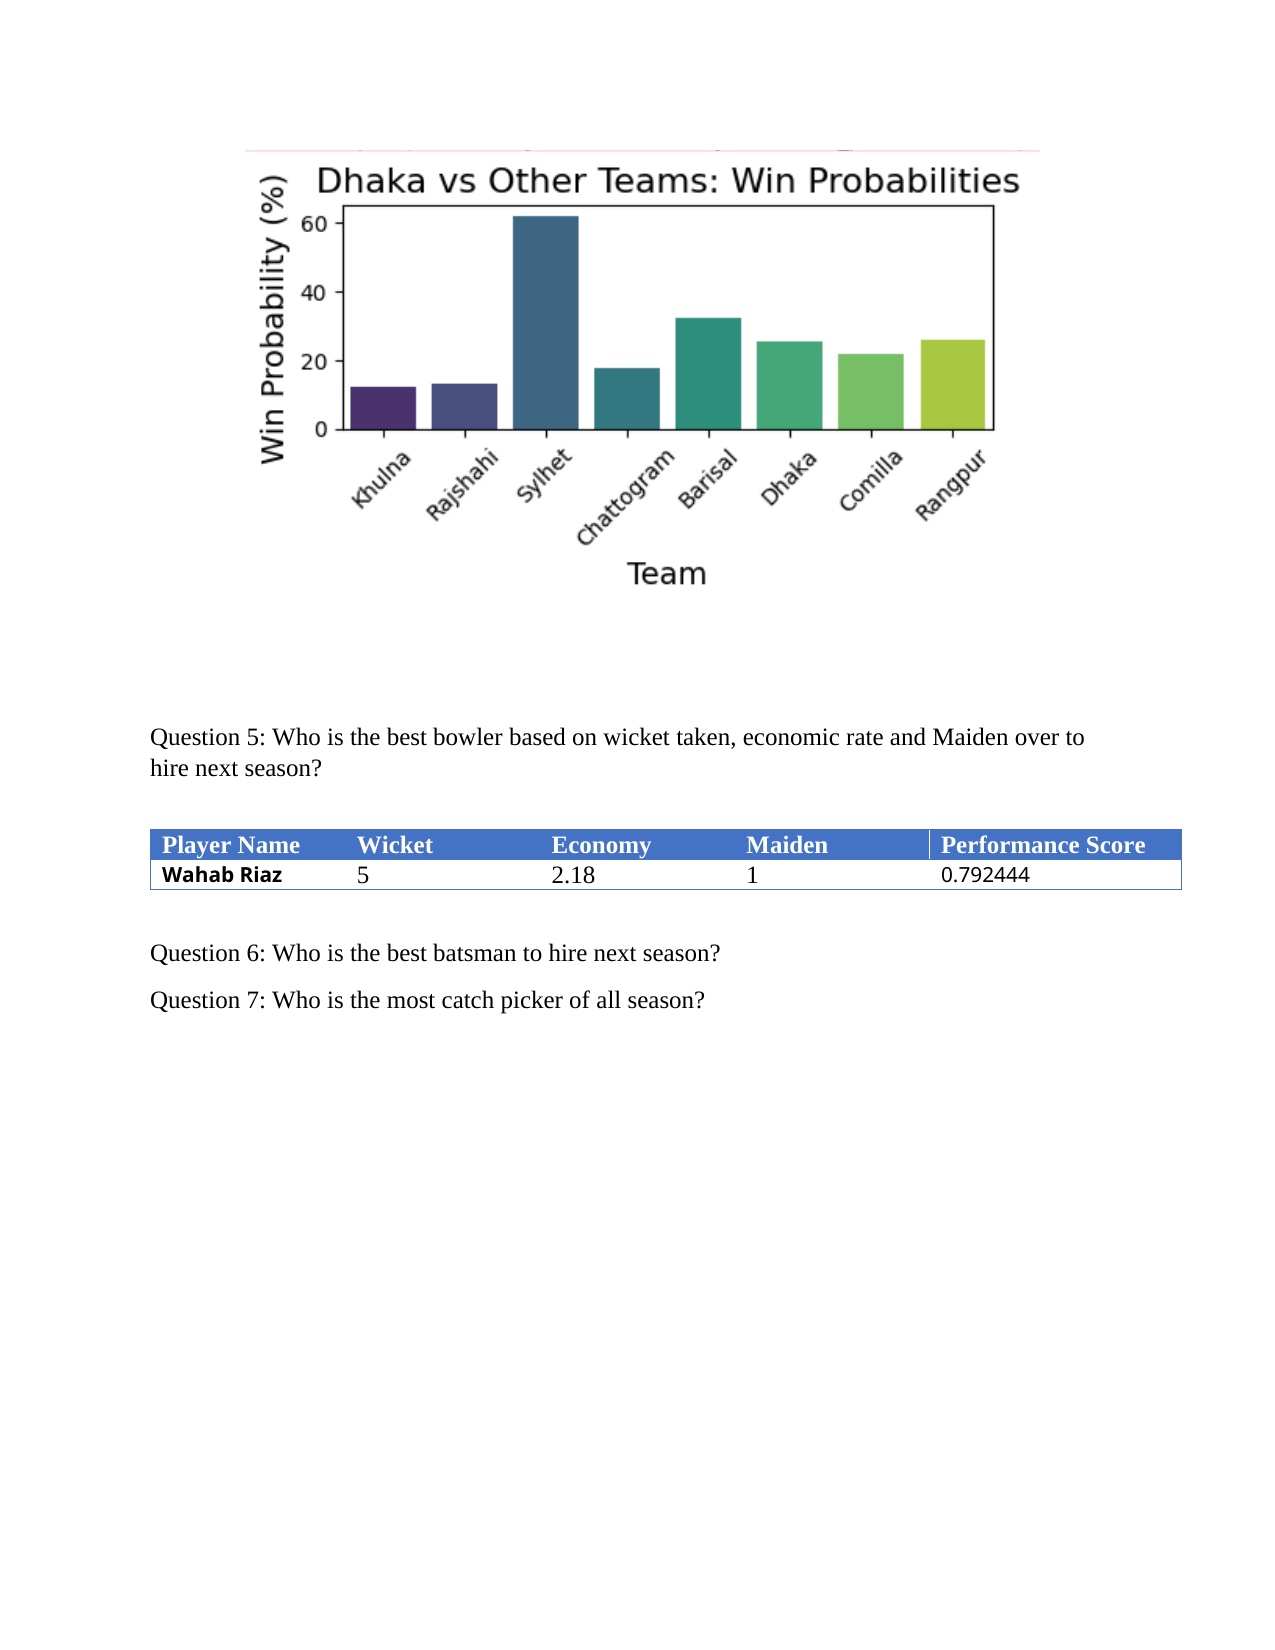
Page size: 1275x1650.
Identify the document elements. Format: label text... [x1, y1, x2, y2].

picture [235, 150, 1040, 608]
text Question 5: Who is the best bowler based on wicket taken, economic rate and Maiden over to hire next season? [150, 722, 1125, 782]
table_cell 1 [735, 860, 929, 889]
table_header Maiden [735, 830, 929, 859]
table_header Performance Score [930, 830, 1181, 859]
table_header Player Name [151, 830, 345, 859]
table_cell 0.792444 [930, 860, 1181, 889]
table_header Wicket [345, 830, 540, 859]
table_cell 2.18 [540, 860, 735, 889]
text Question 7: Who is the most catch picker of all season? [150, 985, 1125, 1014]
text Question 6: Who is the best batsman to hire next season? [150, 938, 1125, 966]
table_cell Wahab Riaz [151, 860, 345, 889]
table_header Economy [540, 830, 735, 859]
table_cell 5 [345, 860, 540, 889]
